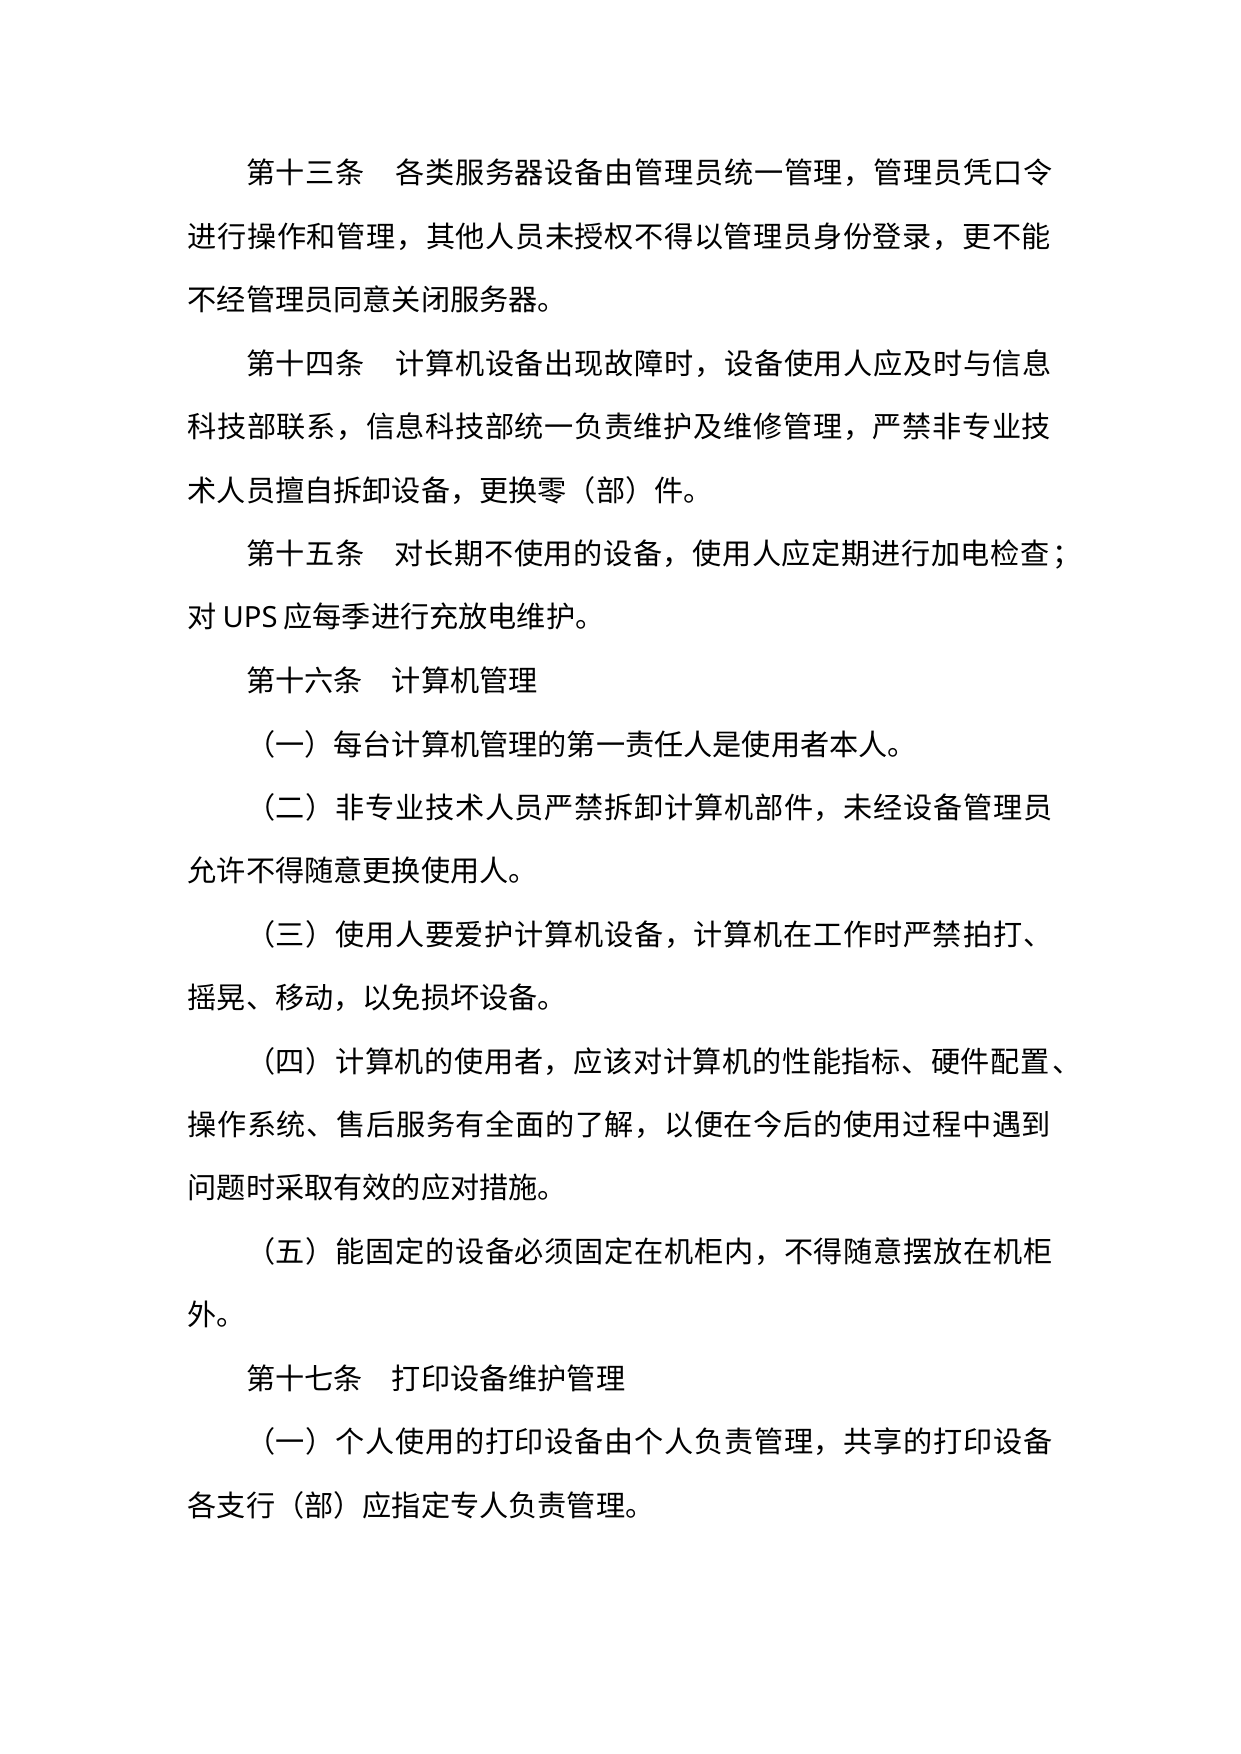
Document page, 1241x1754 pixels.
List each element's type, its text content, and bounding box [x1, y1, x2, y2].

text 第十四条 计算机设备出现故障时，设备使用人应及时与信息科技部联系，信息科技部统一负责维护及维修管理，严禁非专业技术人员擅自拆卸设备，更换零（部）件。 [187, 340, 1053, 509]
text 第十七条 打印设备维护管理 [187, 1355, 1053, 1398]
text （四）计算机的使用者，应该对计算机的性能指标、硬件配置、操作系统、售后服务有全面的了解，以便在今后的使用过程中遇到问题时采取有效的应对措施。 [187, 1038, 1053, 1207]
text 第十五条 对长期不使用的设备，使用人应定期进行加电检查；对UPS应每季进行充放电维护。 [187, 531, 1053, 636]
text （二）非专业技术人员严禁拆卸计算机部件，未经设备管理员允许不得随意更换使用人。 [187, 784, 1053, 890]
text （三）使用人要爱护计算机设备，计算机在工作时严禁拍打、摇晃、移动，以免损坏设备。 [187, 911, 1053, 1017]
text 第十三条 各类服务器设备由管理员统一管理，管理员凭口令进行操作和管理，其他人员未授权不得以管理员身份登录，更不能不经管理员同意关闭服务器。 [187, 150, 1053, 319]
text （一）每台计算机管理的第一责任人是使用者本人。 [187, 721, 1053, 763]
text （一）个人使用的打印设备由个人负责管理，共享的打印设备各支行（部）应指定专人负责管理。 [187, 1419, 1053, 1524]
text 第十六条 计算机管理 [187, 658, 1053, 700]
text （五）能固定的设备必须固定在机柜内，不得随意摆放在机柜外。 [187, 1228, 1053, 1334]
